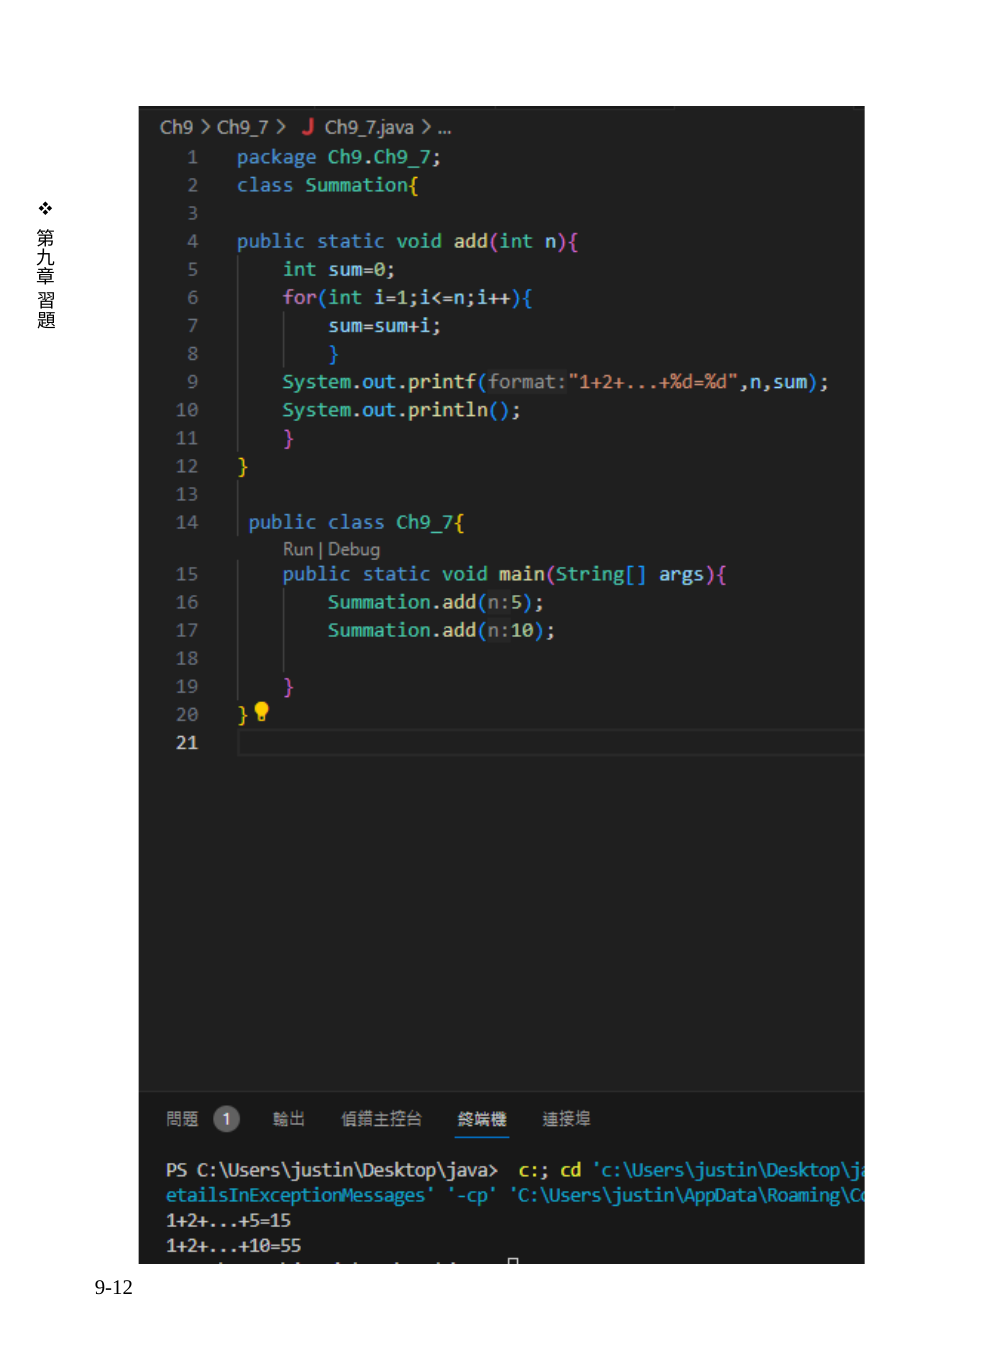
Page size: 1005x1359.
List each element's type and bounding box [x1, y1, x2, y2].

picture [138, 106, 865, 1264]
